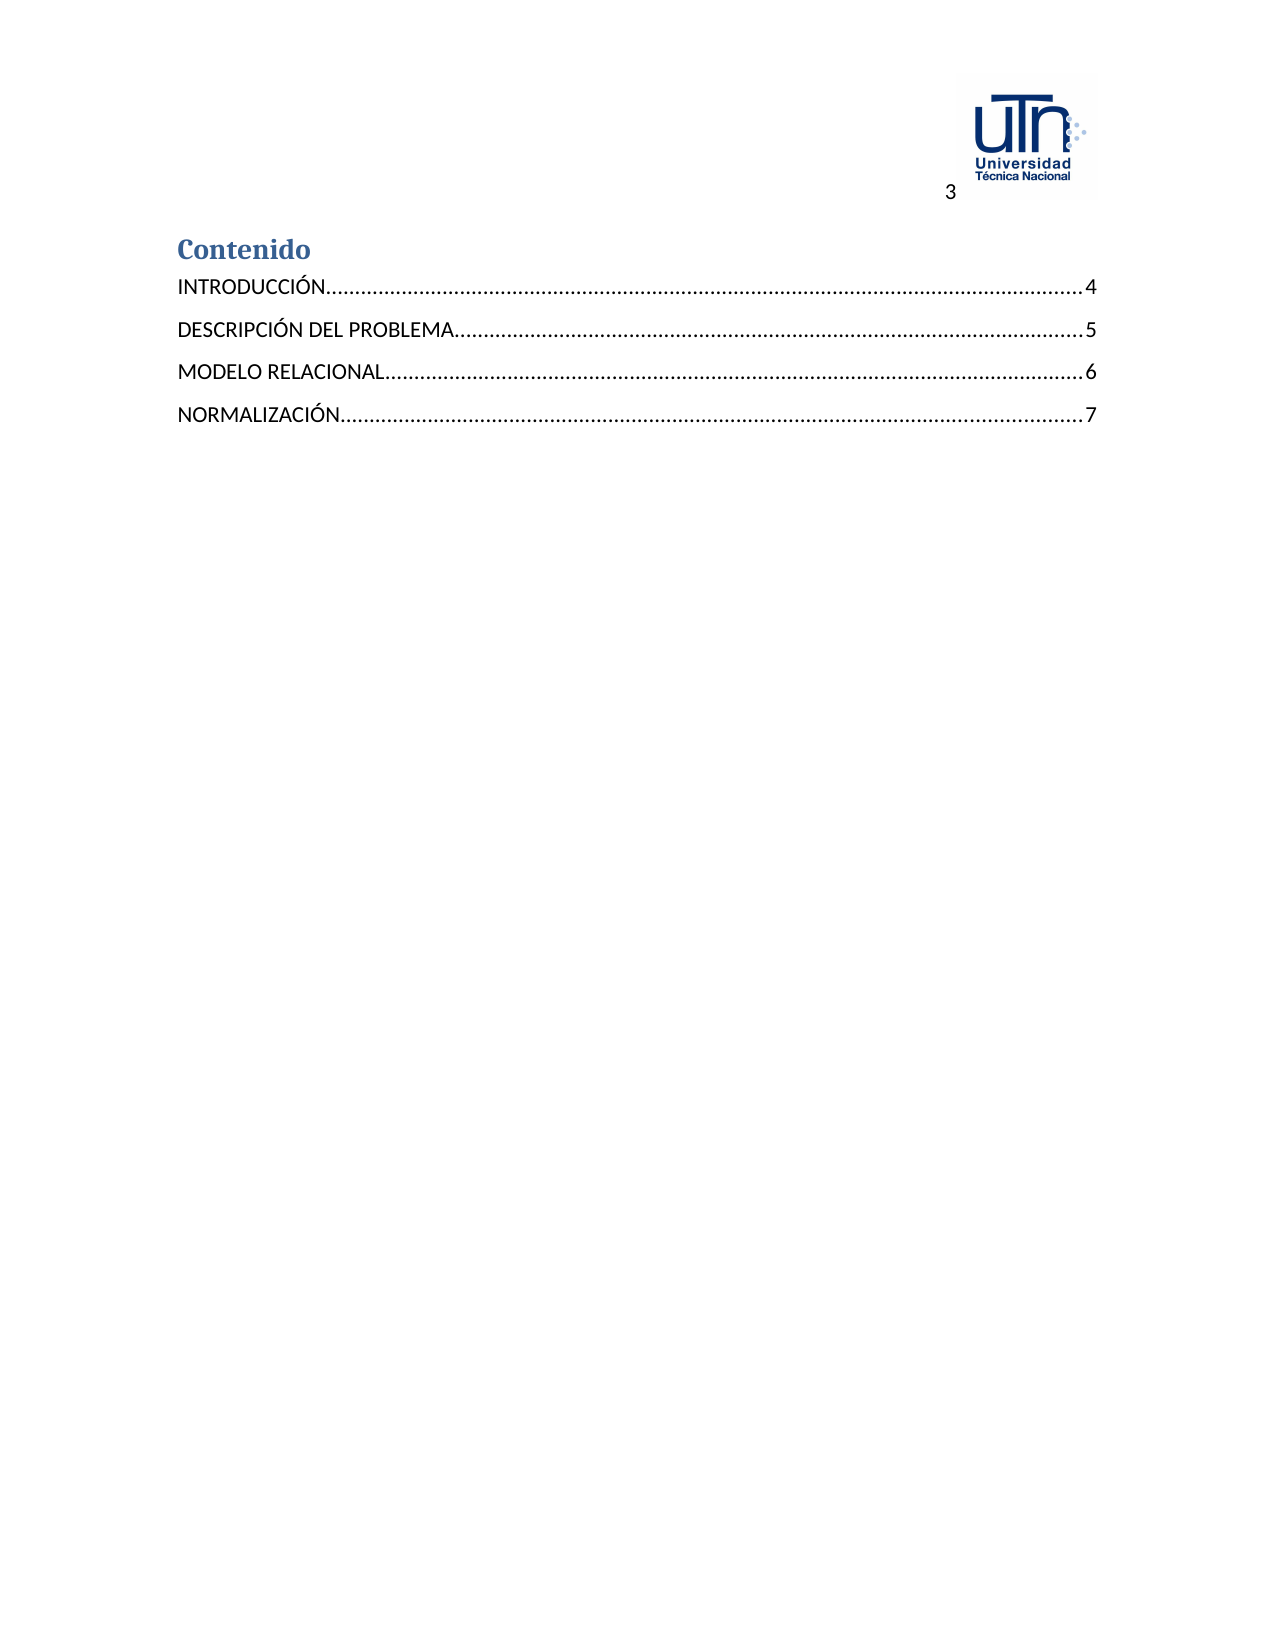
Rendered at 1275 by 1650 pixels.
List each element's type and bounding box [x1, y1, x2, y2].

picture [956, 73, 1098, 200]
